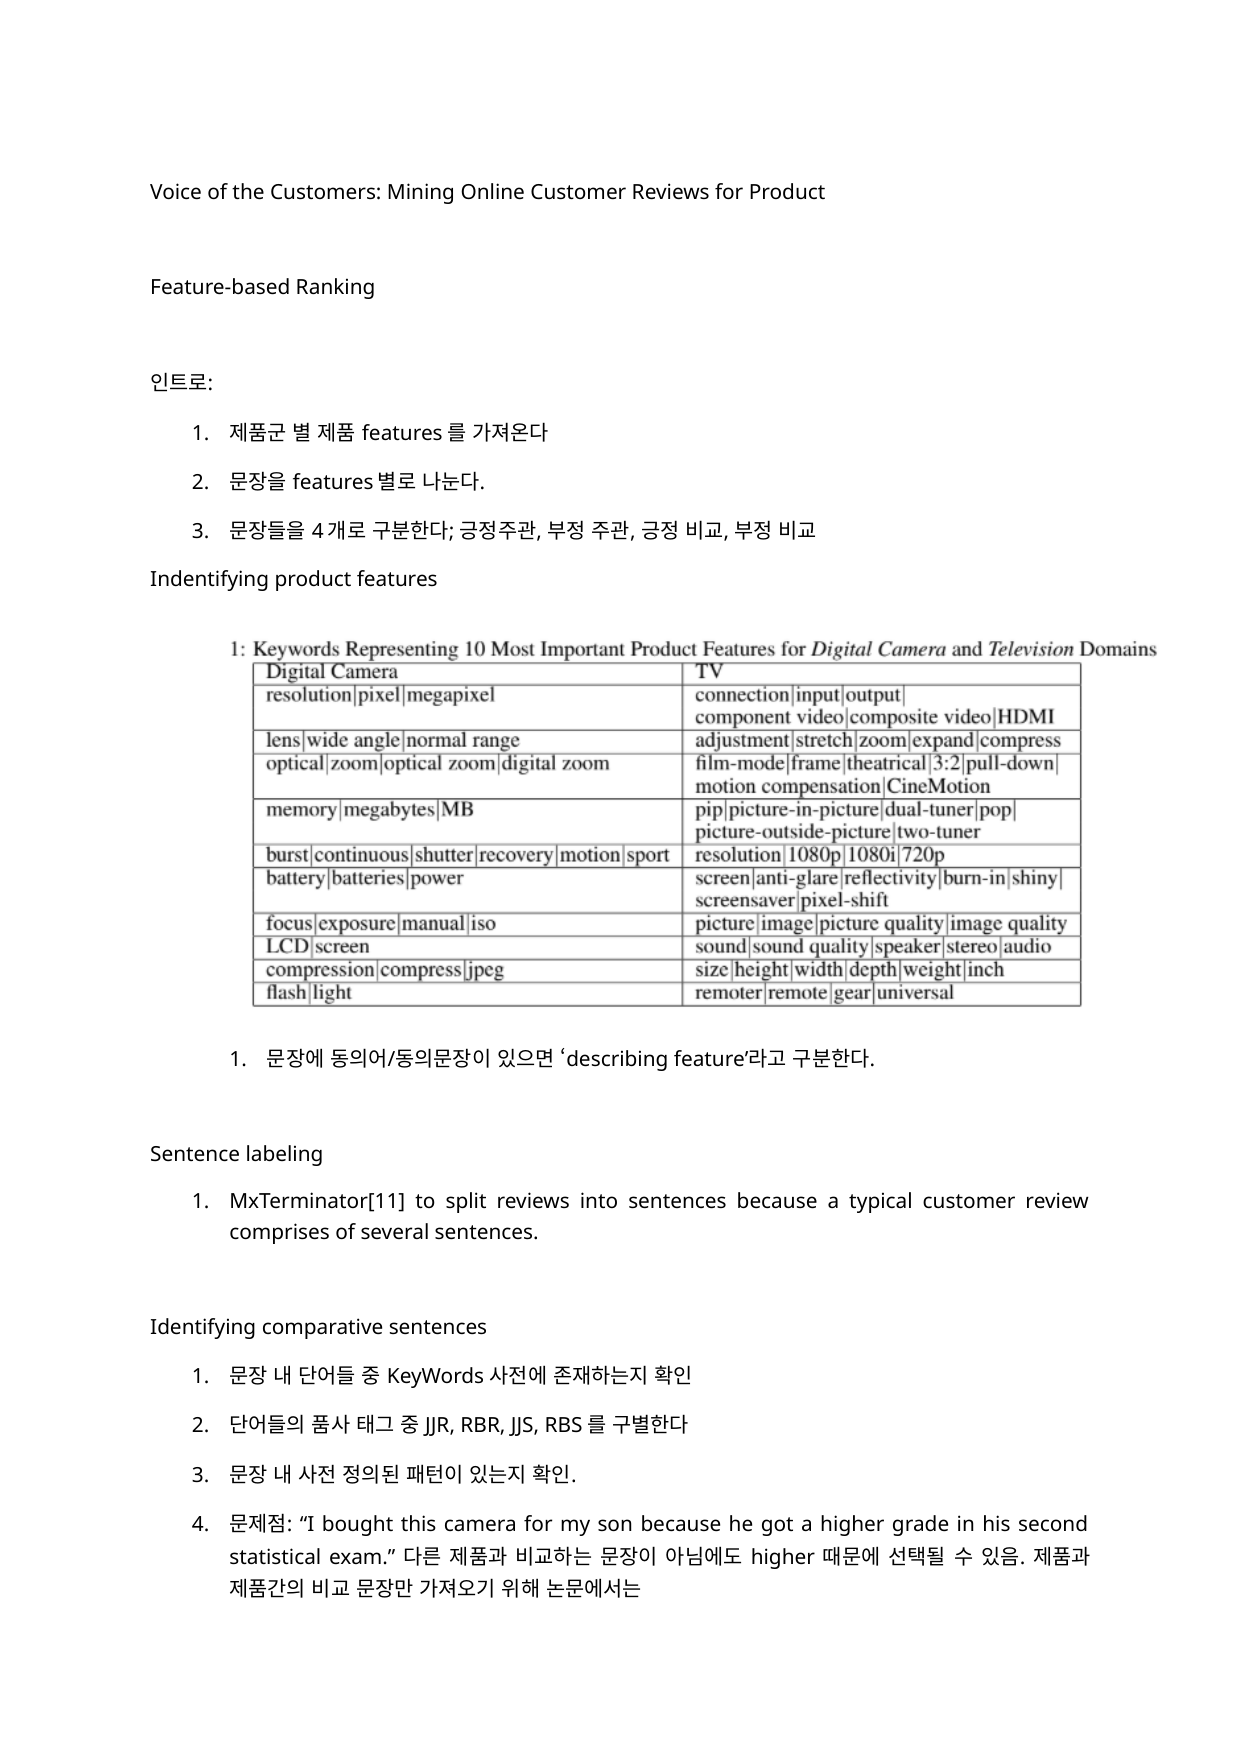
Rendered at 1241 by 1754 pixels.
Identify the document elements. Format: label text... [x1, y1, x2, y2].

list 단어들의 품사 태그 중 JJR, RBR, JJS, RBS를 구별한다 [192, 1408, 1090, 1439]
text Sentence labeling [150, 1139, 1090, 1168]
list 문장을 features별로 나눈다. [192, 465, 1090, 495]
list 문제점: “I bought this camera for my son because he got a higher grade in his second statistical exam.” 다른 제품과 비교하는 문장이 아님에도 higher 때문에 선택될 수 있음. 제품과 제품간의 비교 문장만 가져오기 위해 논문에서는 [192, 1507, 1090, 1603]
list 문장 내 단어들 중 KeyWords 사전에 존재하는지 확인 [192, 1359, 1090, 1389]
list 제품군 별 제품 features를 가져온다 [192, 416, 1090, 446]
list 문장에 동의어/동의문장이 있으면 ‘describing feature’라고 구분한다. [229, 1043, 1090, 1073]
text Feature-based Ranking [150, 272, 1090, 300]
list 문장 내 사전 정의된 패턴이 있는지 확인. [192, 1458, 1090, 1488]
text Indentifying product features [150, 564, 1090, 592]
text 인트로: [150, 366, 1090, 397]
list 문장들을 4개로 구분한다; 긍정주관, 부정 주관, 긍정 비교, 부정 비교 [192, 514, 1090, 545]
picture [229, 611, 1170, 1024]
text Identifying comparative sentences [150, 1312, 1090, 1340]
list MxTerminator[11] to split reviews into sentences because a typical customer review comprises of several sentences. [192, 1187, 1090, 1246]
text Voice of the Customers: Mining Online Customer Reviews for Product [150, 177, 1090, 206]
